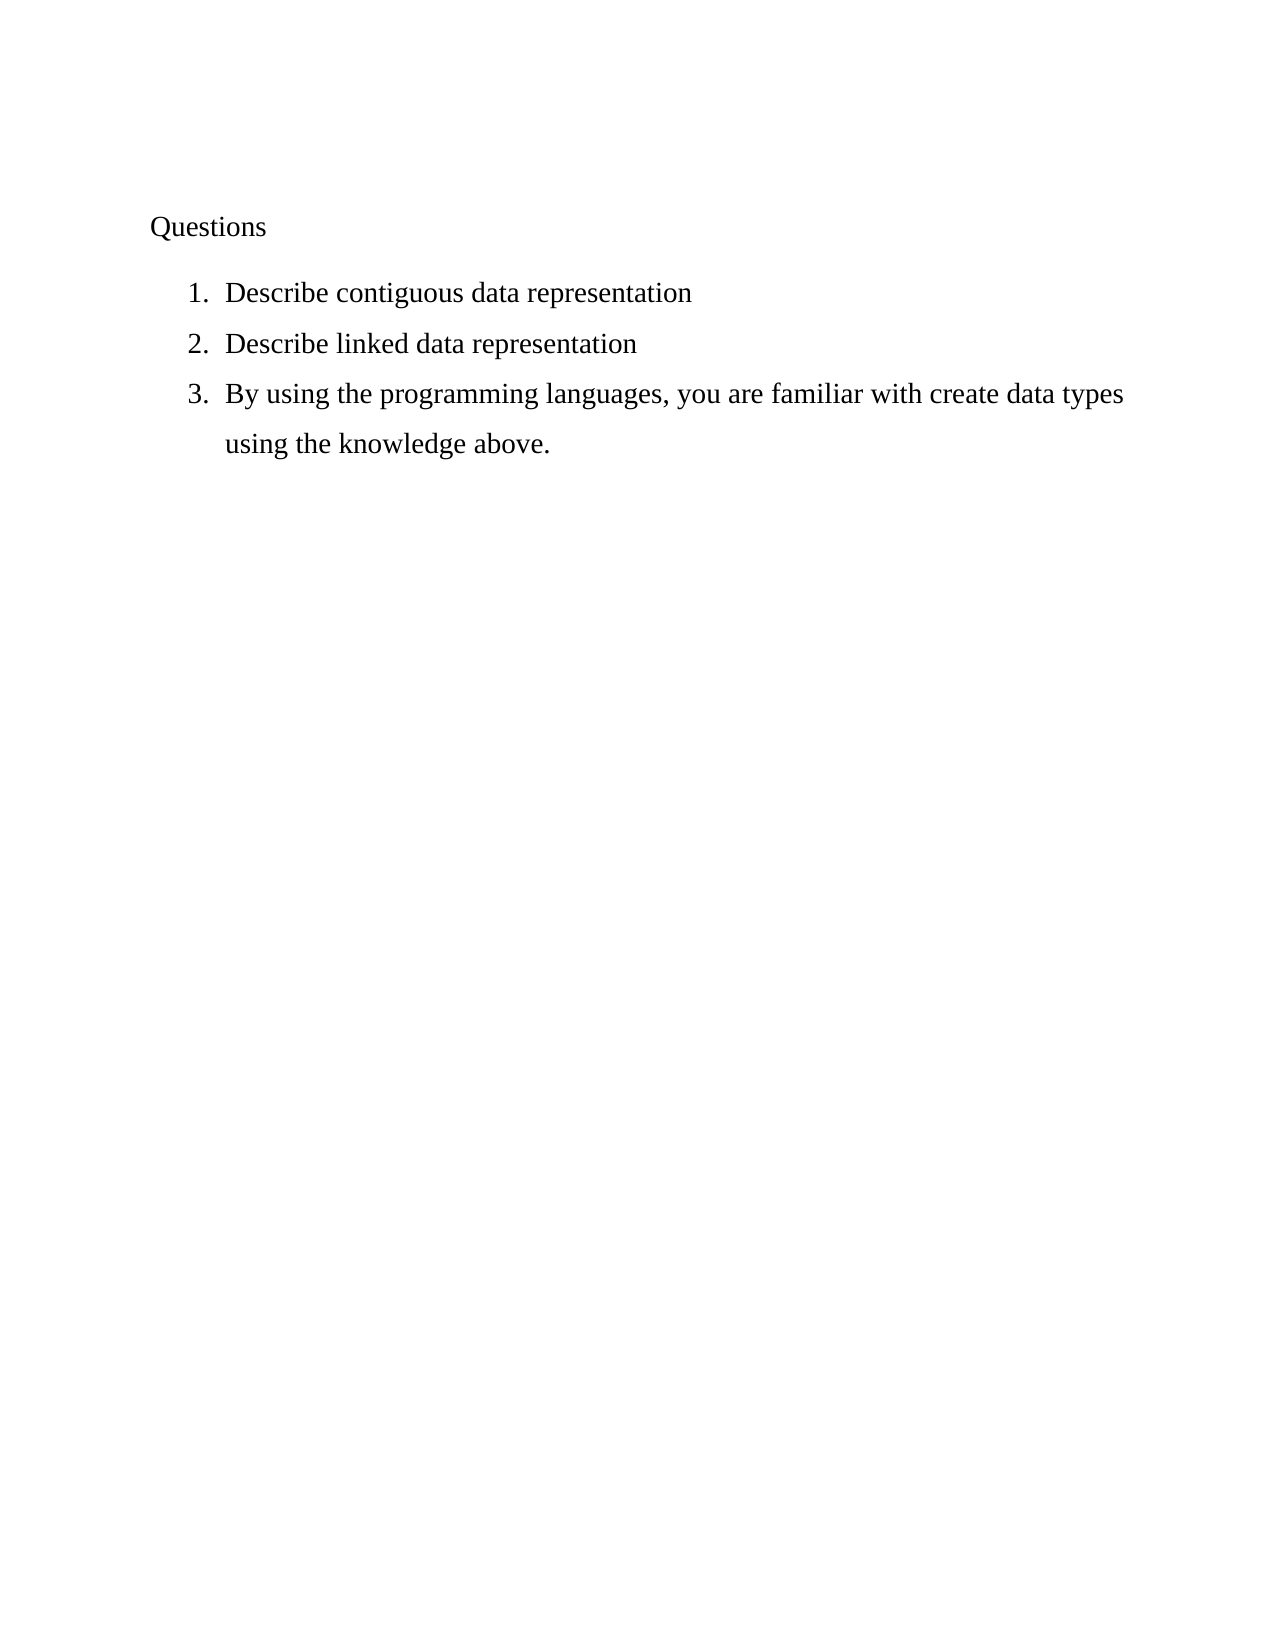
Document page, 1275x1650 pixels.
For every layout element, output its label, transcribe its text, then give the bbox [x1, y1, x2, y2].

list By using the programming languages, you are familiar with create data types using the knowledge above. [187, 376, 1125, 460]
list Describe contiguous data representation [187, 276, 1125, 309]
text Questions [150, 209, 1125, 242]
list Describe linked data representation [187, 326, 1125, 359]
